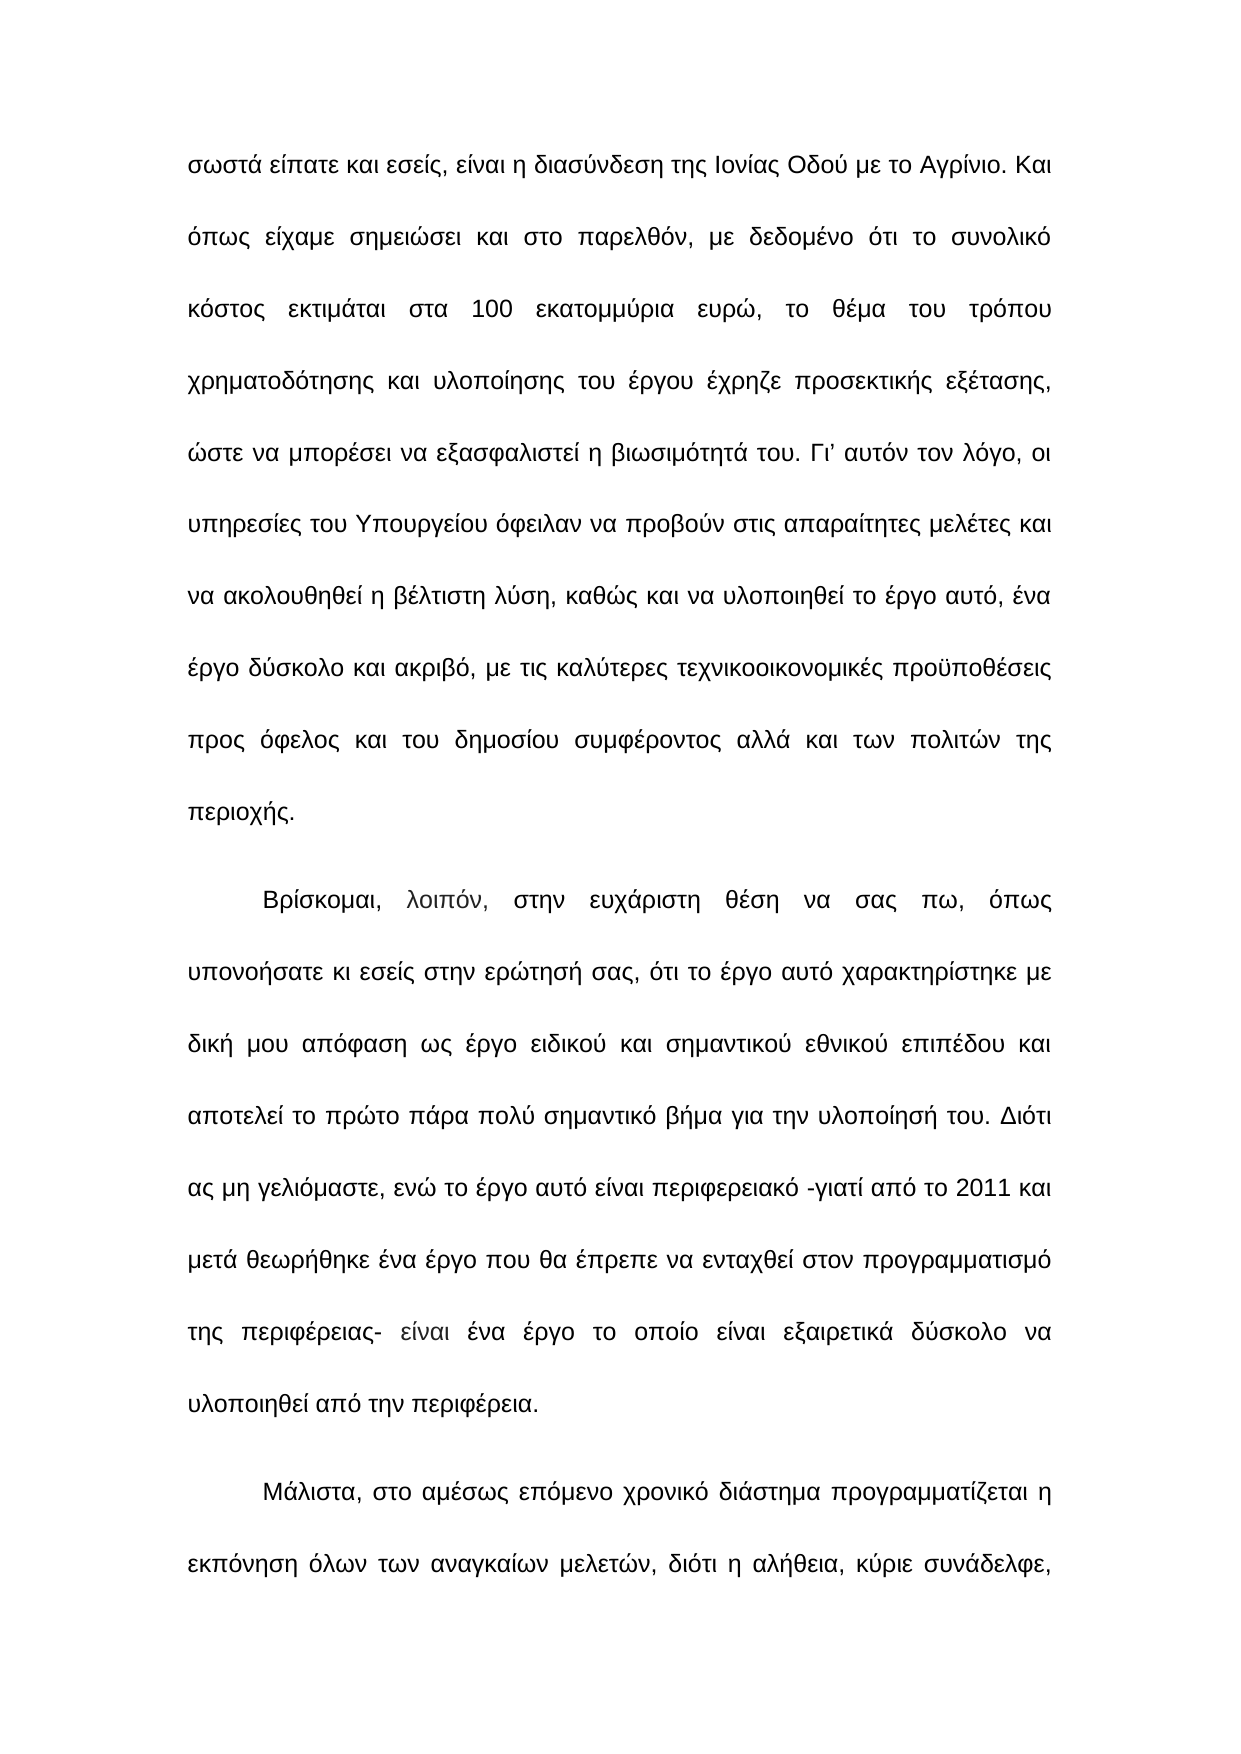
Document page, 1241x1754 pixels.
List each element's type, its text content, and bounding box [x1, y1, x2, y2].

text Βρίσκομαι, λοιπόν, στην ευχάριστη θέση να σας πω, όπως υπονοήσατε κι εσείς στην ερώτησή σας, ότι το έργο αυτό χαρακτηρίστηκε με δική μου απόφαση ως έργο ειδικού και σημαντικού εθνικού επιπέδου και αποτελεί το πρώτο πάρα πολύ σημαντικό βήμα για την υλοποίησή του. Διότι ας μη γελιόμαστε, ενώ το έργο αυτό είναι περιφερειακό -γιατί από το 2011 και μετά θεωρήθηκε ένα έργο που θα έπρεπε να ενταχθεί στον προγραμματισμό της περιφέρειας- είναι ένα έργο το οποίο είναι εξαιρετικά δύσκολο να υλοποιηθεί από την περιφέρεια. [187, 885, 1053, 1417]
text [187, 1477, 1053, 1578]
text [187, 150, 1053, 826]
